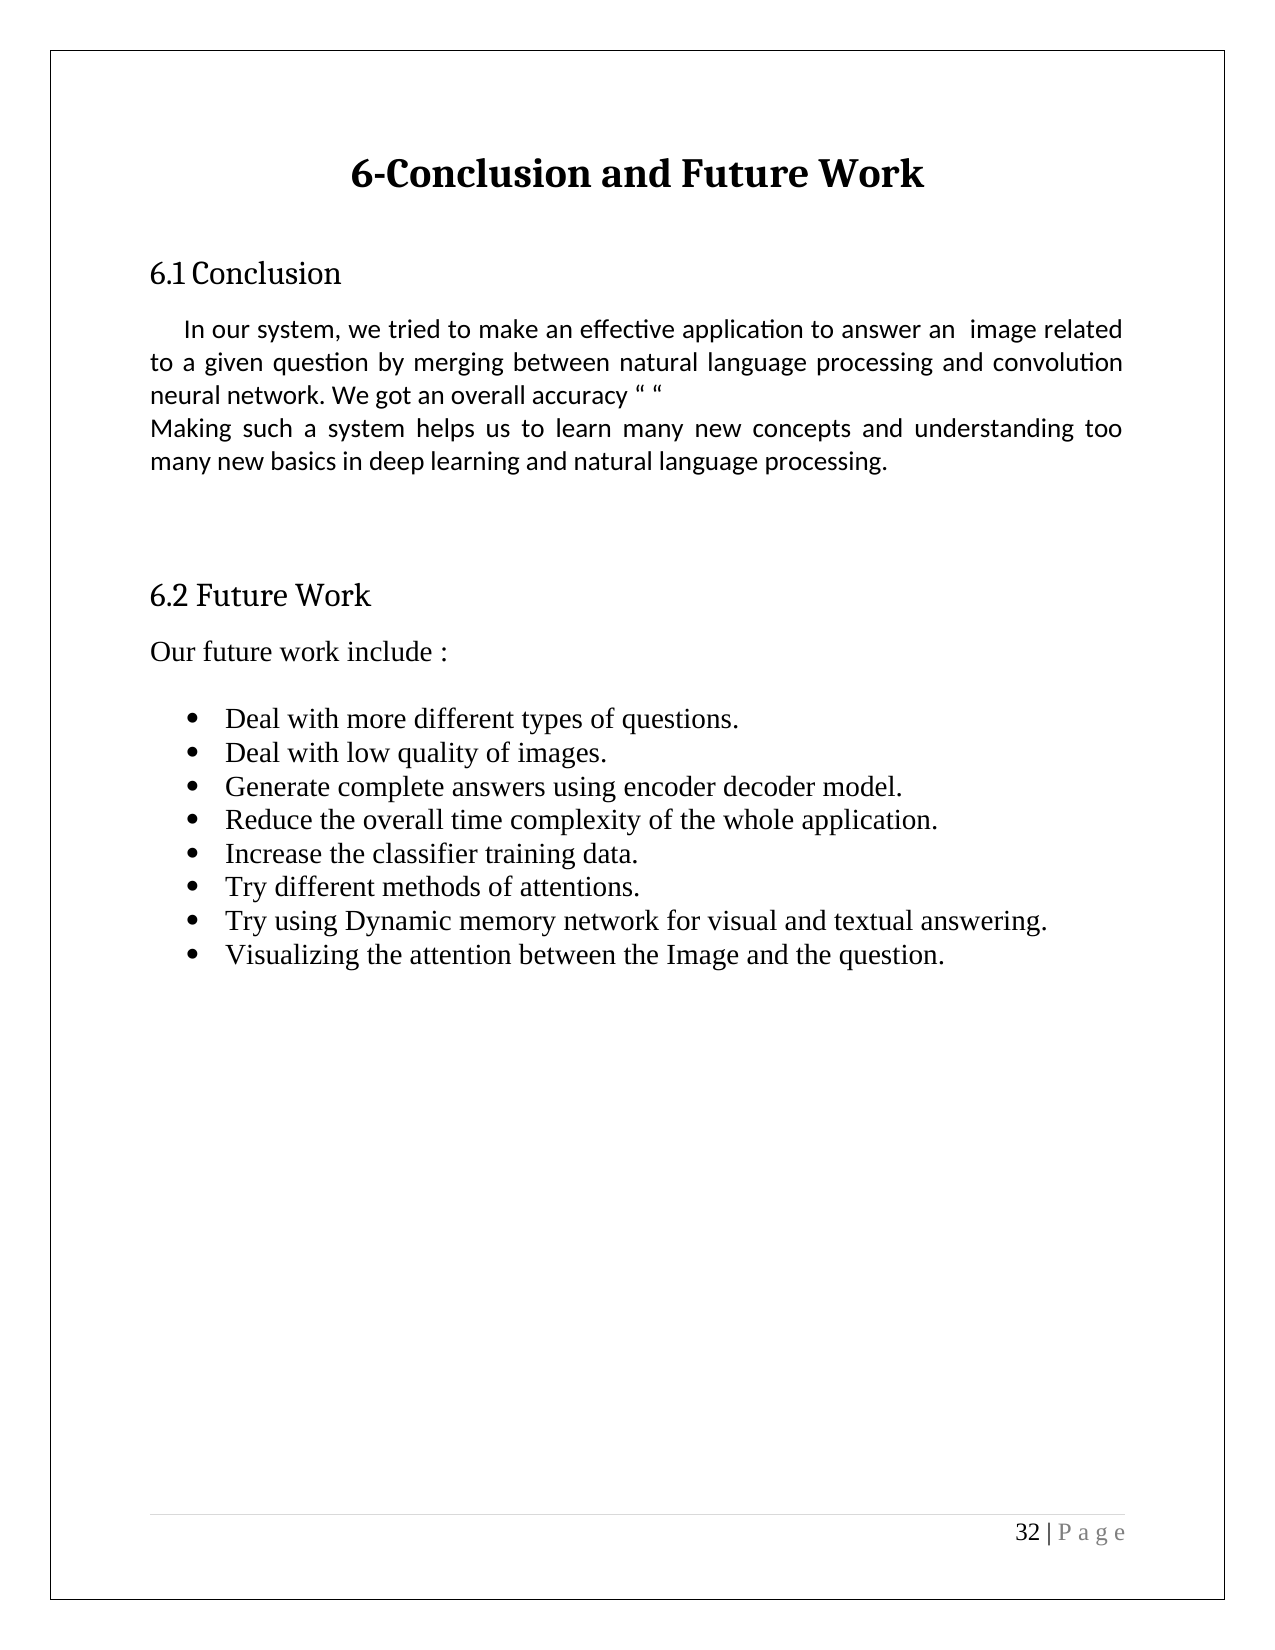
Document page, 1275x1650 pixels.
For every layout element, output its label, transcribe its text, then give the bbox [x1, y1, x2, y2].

list Deal with more different types of questions. [187, 701, 1125, 735]
list Increase the classifier training data. [187, 836, 1125, 869]
list Generate complete answers using encoder decoder model. [187, 769, 1125, 802]
text Our future work include : [150, 634, 1125, 668]
list Try using Dynamic memory network for visual and textual answering. [187, 903, 1125, 937]
subtitle 6.2 Future Work [150, 577, 1125, 615]
list Try different methods of attentions. [187, 869, 1125, 903]
subtitle 6.1 Conclusion [150, 255, 1125, 293]
text In our system, we tried to make an effective application to answer an image related to a given question by merging between natural language processing and convolution neural network. We got an overall accuracy “ “ [150, 312, 1125, 411]
text Making such a system helps us to learn many new concepts and understanding too many new basics in deep learning and natural language processing. [150, 411, 1125, 477]
list Visualizing the attention between the Image and the question. [187, 937, 1125, 971]
subtitle 6-Conclusion and Future Work [150, 150, 1125, 198]
list Deal with low quality of images. [187, 735, 1125, 769]
list Reduce the overall time complexity of the whole application. [187, 802, 1125, 836]
